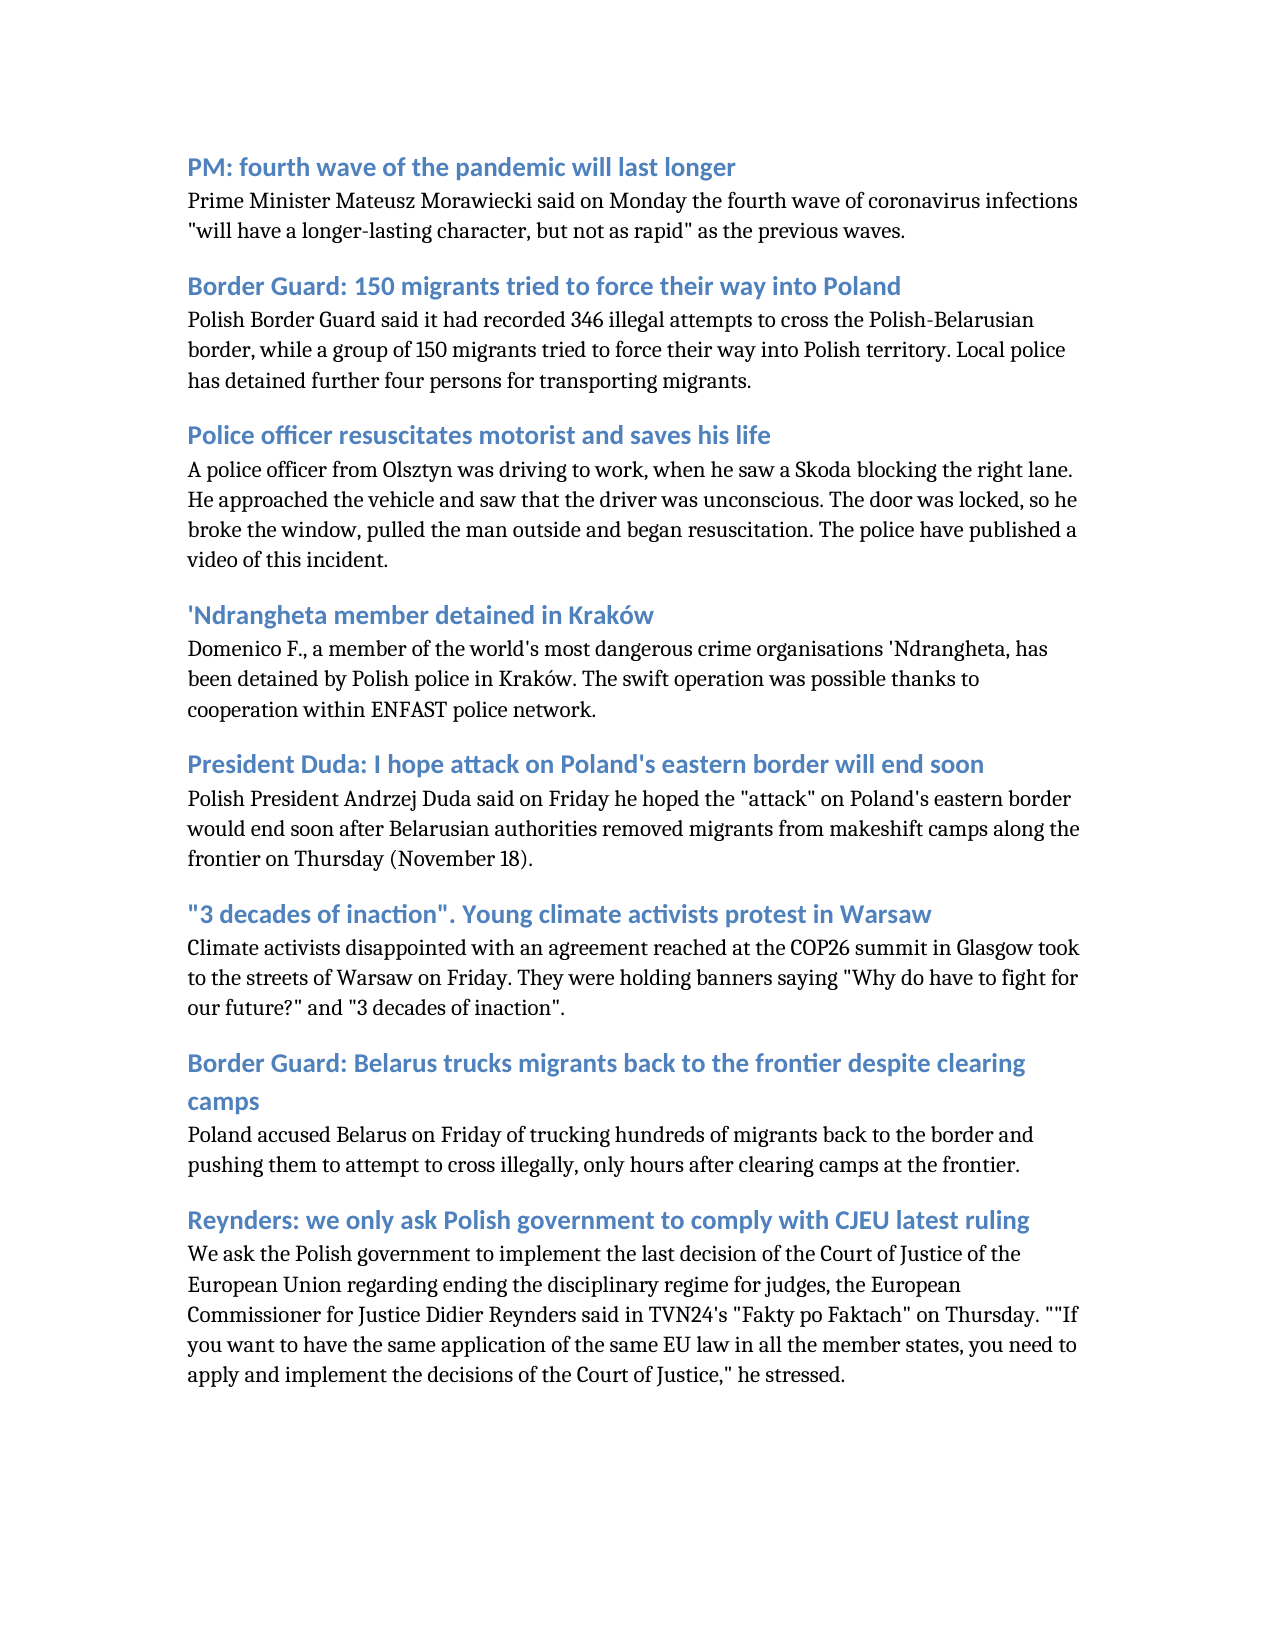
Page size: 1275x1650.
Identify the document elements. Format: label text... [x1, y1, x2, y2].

text Climate activists disappointed with an agreement reached at the COP26 summit in Glasgow took to the streets of Warsaw on Friday. They were holding banners saying "Why do have to fight for our future?" and "3 decades of inaction". [187, 935, 1087, 1022]
subtitle Border Guard: Belarus trucks migrants back to the frontier despite clearing camps [187, 1046, 1087, 1117]
text Prime Minister Mateusz Morawiecki said on Monday the fourth wave of coronavirus infections "will have a longer-lasting character, but not as rapid" as the previous waves. [187, 188, 1087, 244]
text We ask the Polish government to implement the last decision of the Court of Justice of the European Union regarding ending the disciplinary regime for judges, the European Commissioner for Justice Didier Reynders said in TVN24's "Fakty po Faktach" on Thursday. ""If you want to have the same application of the same EU law in all the member states, you need to apply and implement the decisions of the Court of Justice," he stressed. [187, 1241, 1087, 1388]
subtitle Reynders: we only ask Polish government to comply with CJEU latest ruling [187, 1203, 1087, 1236]
subtitle "3 decades of inaction". Young climate activists protest in Warsaw [187, 897, 1087, 930]
text Polish Border Guard said it had recorded 346 illegal attempts to cross the Polish-Belarusian border, while a group of 150 migrants tried to force their way into Polish territory. Local police has detained further four persons for transporting migrants. [187, 307, 1087, 394]
subtitle PM: fourth wave of the pandemic will last longer [187, 150, 1087, 183]
text Poland accused Belarus on Friday of trucking hundreds of migrants back to the border and pushing them to attempt to cross illegally, only hours after clearing camps at the frontier. [187, 1122, 1087, 1179]
text A police officer from Olsztyn was driving to work, when he saw a Skoda blocking the right lane. He approached the vehicle and saw that the driver was unconscious. The door was locked, so he broke the window, pulled the man outside and began resuscitation. The police have published a video of this incident. [187, 456, 1087, 573]
text Polish President Andrzej Duda said on Friday he hoped the "attack" on Poland's eastern border would end soon after Belarusian authorities removed migrants from makeshift camps along the frontier on Thursday (November 18). [187, 785, 1087, 872]
subtitle President Duda: I hope attack on Poland's eastern border will end soon [187, 747, 1087, 781]
subtitle Border Guard: 150 migrants tried to force their way into Poland [187, 269, 1087, 302]
subtitle 'Ndrangheta member detained in Kraków [187, 598, 1087, 631]
subtitle Police officer resuscitates motorist and saves his life [187, 418, 1087, 452]
text Domenico F., a member of the world's most dangerous crime organisations 'Ndrangheta, has been detained by Polish police in Kraków. The swift operation was possible thanks to cooperation within ENFAST police network. [187, 636, 1087, 723]
